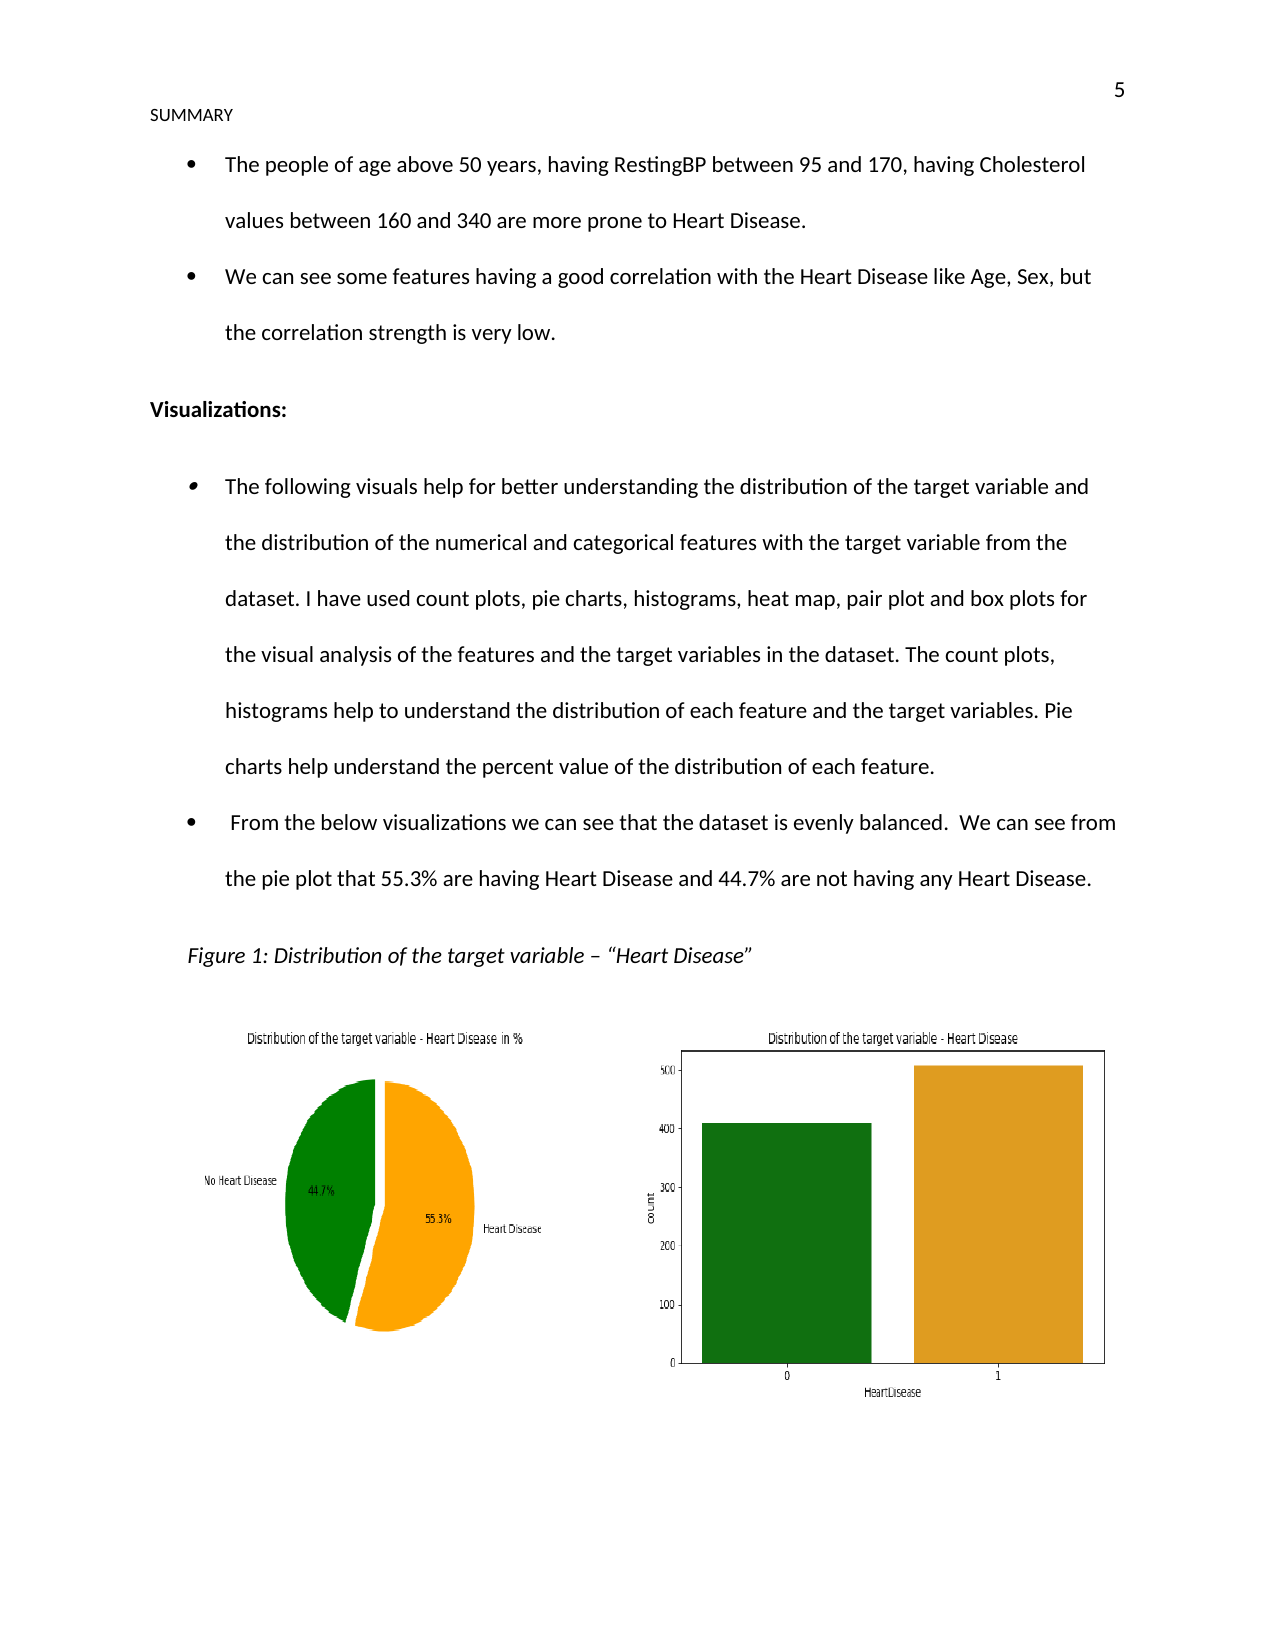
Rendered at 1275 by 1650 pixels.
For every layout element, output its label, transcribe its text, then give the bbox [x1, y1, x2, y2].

list The following visuals help for better understanding the distribution of the target variable and the distribution of the numerical and categorical features with the target variable from the dataset. I have used count plots, pie charts, histograms, heat map, pair plot and box plots for the visual analysis of the features and the target variables in the dataset. The count plots, histograms help to understand the distribution of each feature and the target variables. Pie charts help understand the percent value of the distribution of each feature. [187, 472, 1125, 780]
text Figure 1: Distribution of the target variable – “Heart Disease” [150, 941, 1125, 969]
text Visualizations: [150, 395, 1125, 423]
picture [187, 1017, 1129, 1426]
list The people of age above 50 years, having RestingBP between 95 and 170, having Cholesterol values between 160 and 340 are more prone to Heart Disease. [187, 150, 1125, 234]
list From the below visualizations we can see that the dataset is evenly balanced. We can see from the pie plot that 55.3% are having Heart Disease and 44.7% are not having any Heart Disease. [187, 808, 1125, 892]
list We can see some features having a good correlation with the Heart Disease like Age, Sex, but the correlation strength is very low. [187, 262, 1125, 346]
